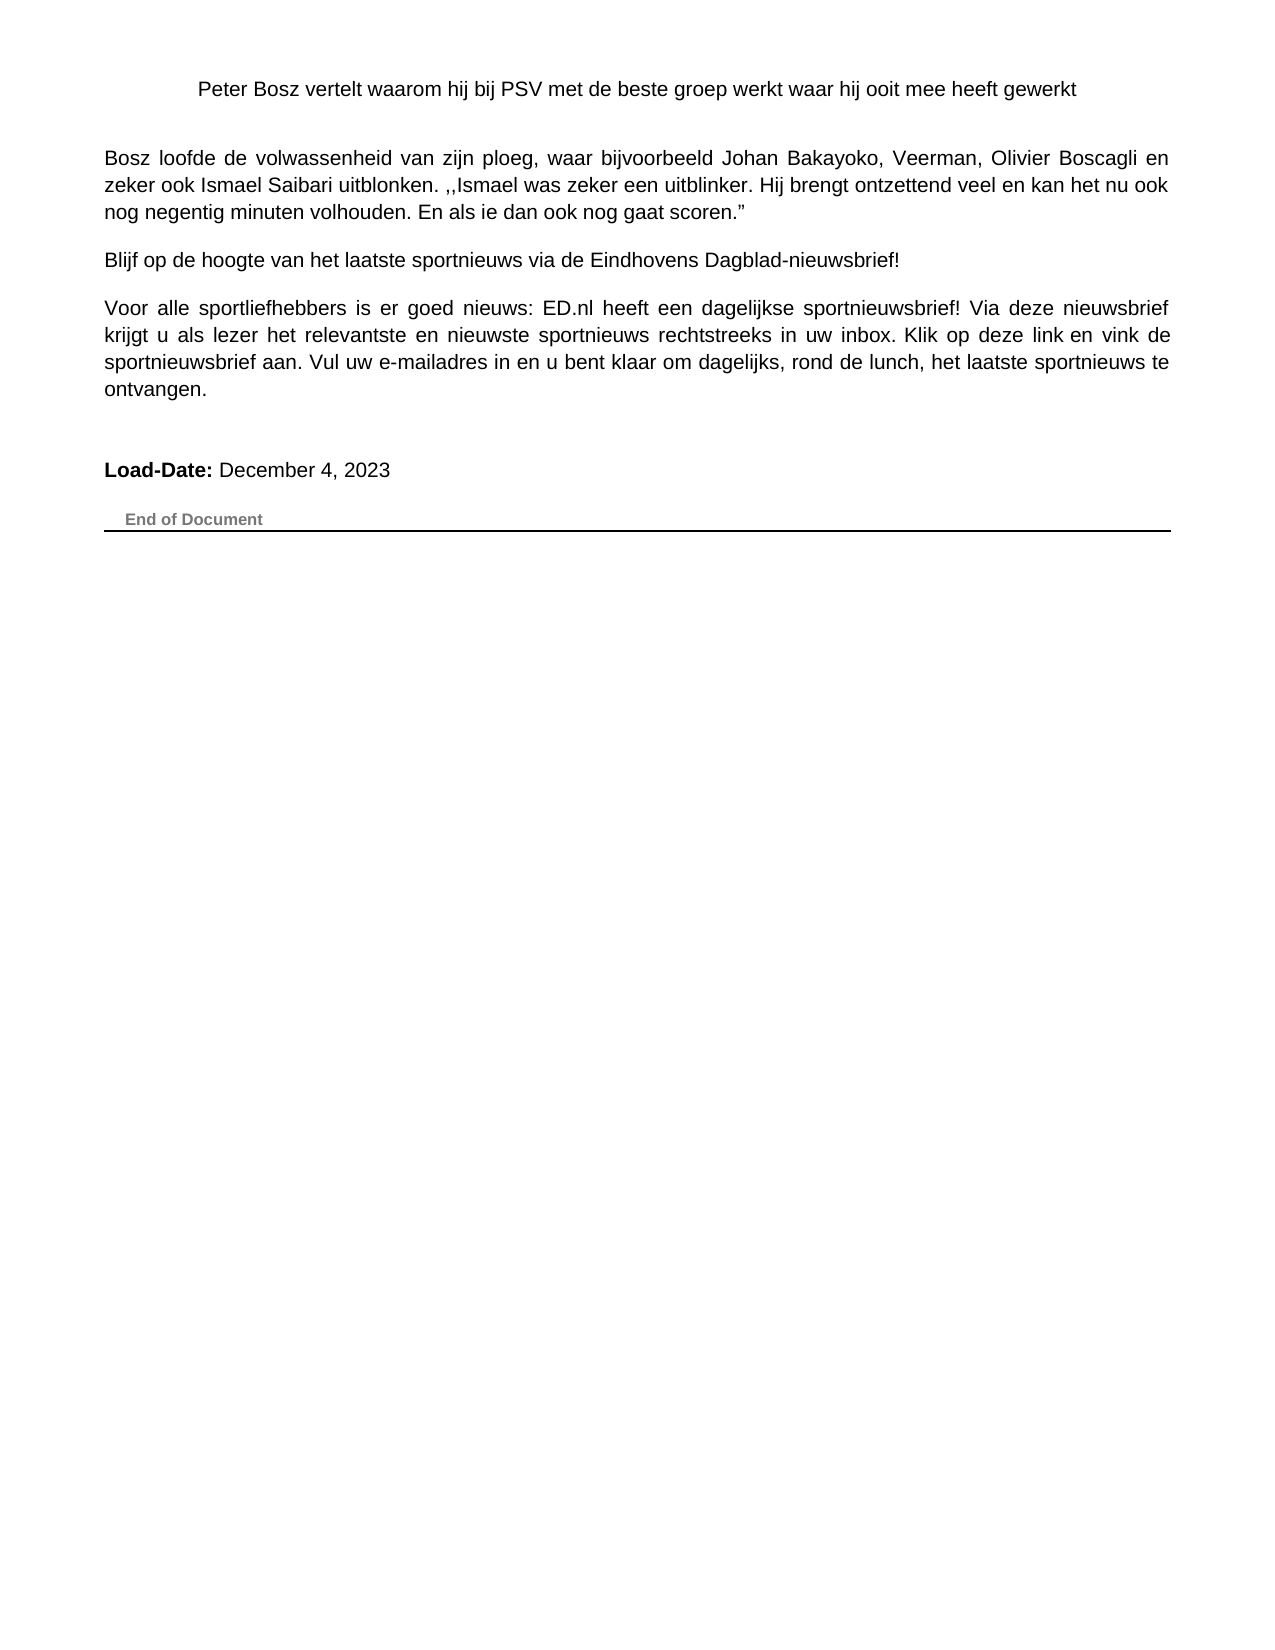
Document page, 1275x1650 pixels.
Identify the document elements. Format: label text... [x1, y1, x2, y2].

text Voor alle sportliefhebbers is er goed nieuws: ED.nl heeft een dagelijkse sportnieuwsbrief! Via deze nieuwsbrief krijgt u als lezer het relevantste en nieuwste sportnieuws rechtstreeks in uw inbox. Klik op deze link en vink de sportnieuwsbrief aan. Vul uw e-mailadres in en u bent klaar om dagelijks, rond de lunch, het laatste sportnieuws te ontvangen. [104, 292, 1171, 401]
text Blijf op de hoogte van het laatste sportnieuws via de Eindhovens Dagblad-nieuwsbrief! [104, 244, 1171, 271]
text Load-Date: December 4, 2023 [104, 426, 1171, 481]
text End of Document [125, 510, 1171, 529]
text Bosz loofde de volwassenheid van zijn ploeg, waar bijvoorbeeld Johan Bakayoko, Veerman, Olivier Boscagli en zeker ook Ismael Saibari uitblonken. ,,Ismael was zeker een uitblinker. Hij brengt ontzettend veel en kan het nu ook nog negentig minuten volhouden. En als ie dan ook nog gaat scoren.” [104, 142, 1171, 223]
